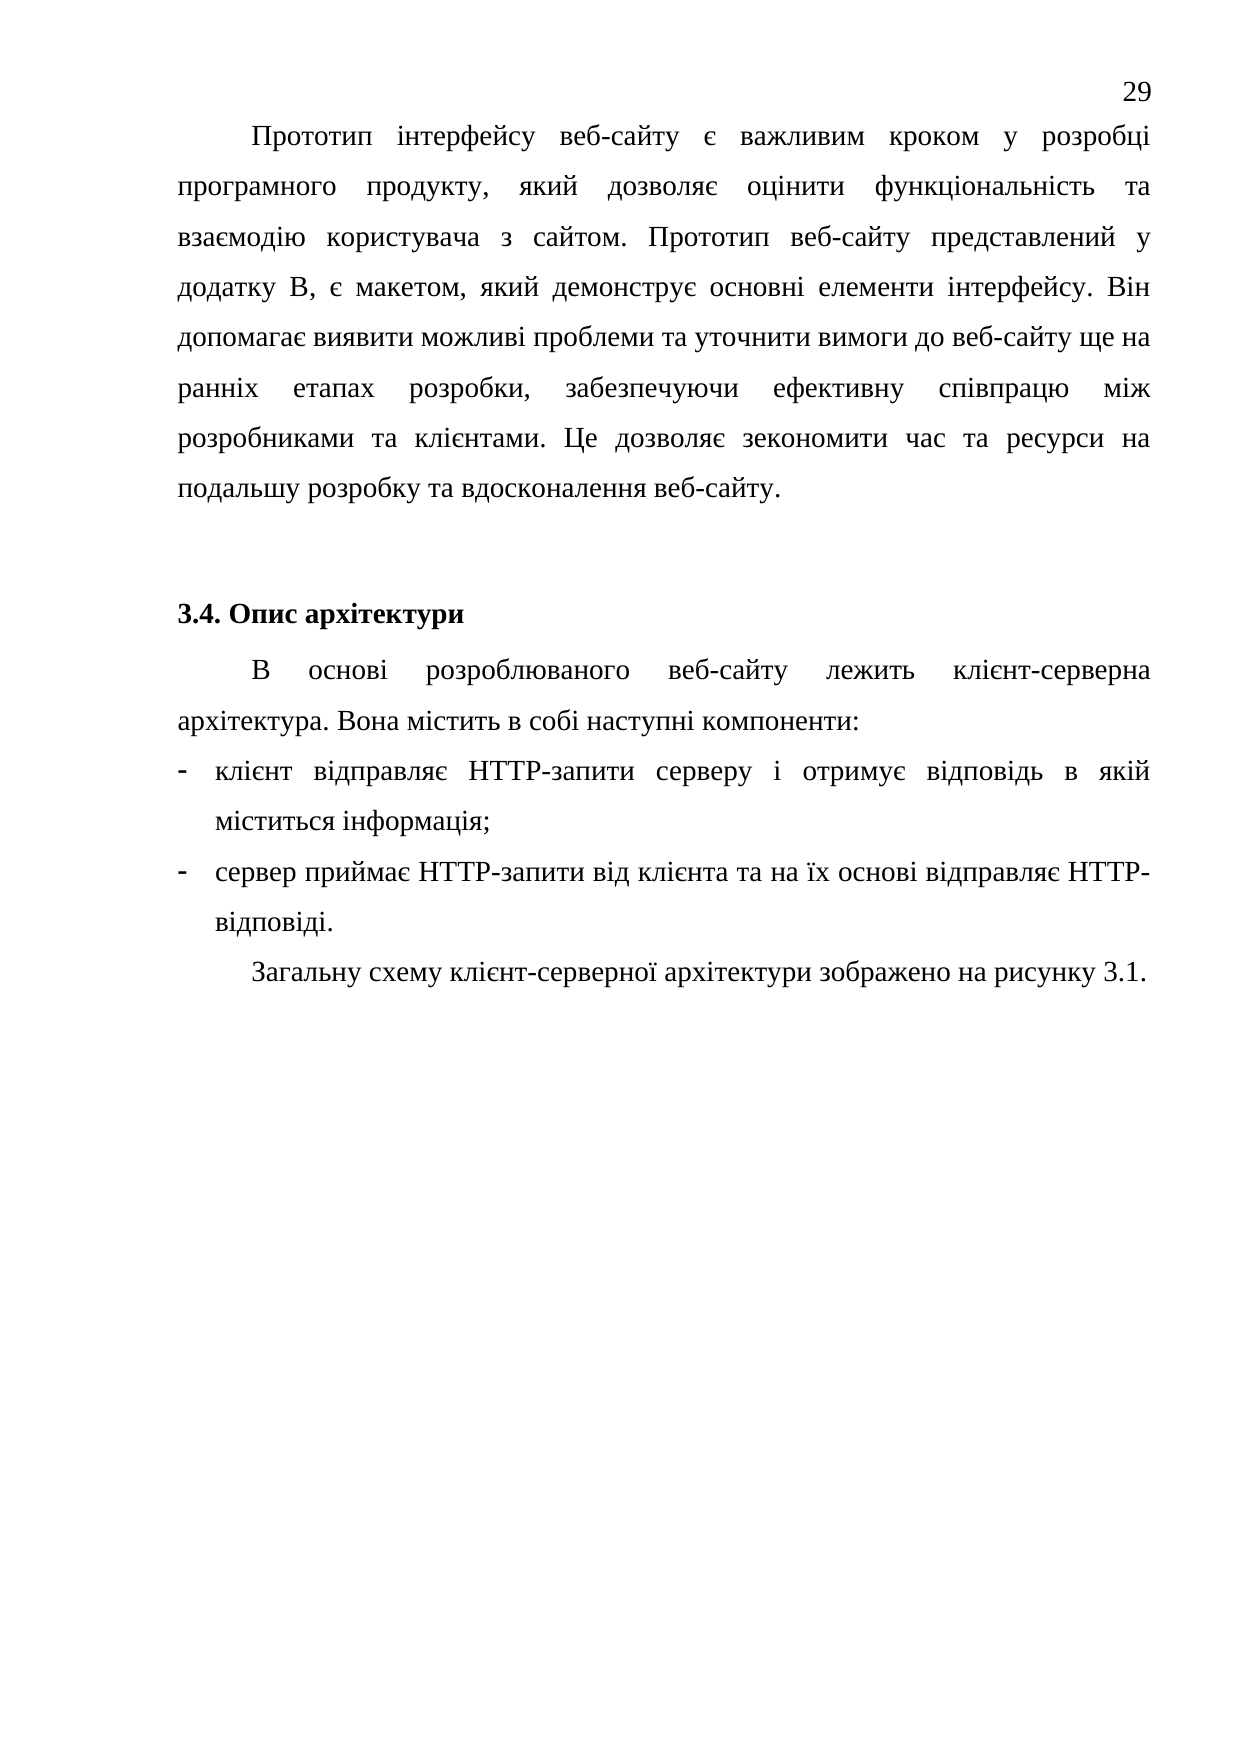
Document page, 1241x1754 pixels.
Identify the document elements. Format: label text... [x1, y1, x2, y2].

text Прототип інтерфейсу веб-сайту є важливим кроком у розробці програмного продукту, який дозволяє оцінити функціональність та взаємодію користувача з сайтом. Прототип веб-сайту представлений у додатку В, є макетом, який демонструє основні елементи інтерфейсу. Він допомагає виявити можливі проблеми та уточнити вимоги до веб-сайту ще на ранніх етапах розробки, забезпечуючи ефективну співпрацю між розробниками та клієнтами. Це дозволяє зекономити час та ресурси на подальшу розробку та вдосконалення веб-сайту. [177, 118, 1152, 504]
text Загальну схему клієнт-серверної архітектури зображено на рисунку 3.1. [177, 954, 1152, 988]
subtitle 3.4. Опис архітектури [177, 596, 1152, 629]
list клієнт відправляє HTTP-запити серверу і отримує відповідь в якій міститься інформація; [177, 753, 1152, 837]
list сервер приймає HTTP-запити від клієнта та на їх основі відправляє HTTP-відповіді. [177, 854, 1152, 938]
text В основі розроблюваного веб-сайту лежить клієнт-серверна архітектура. Вона містить в собі наступні компоненти: [177, 652, 1152, 736]
